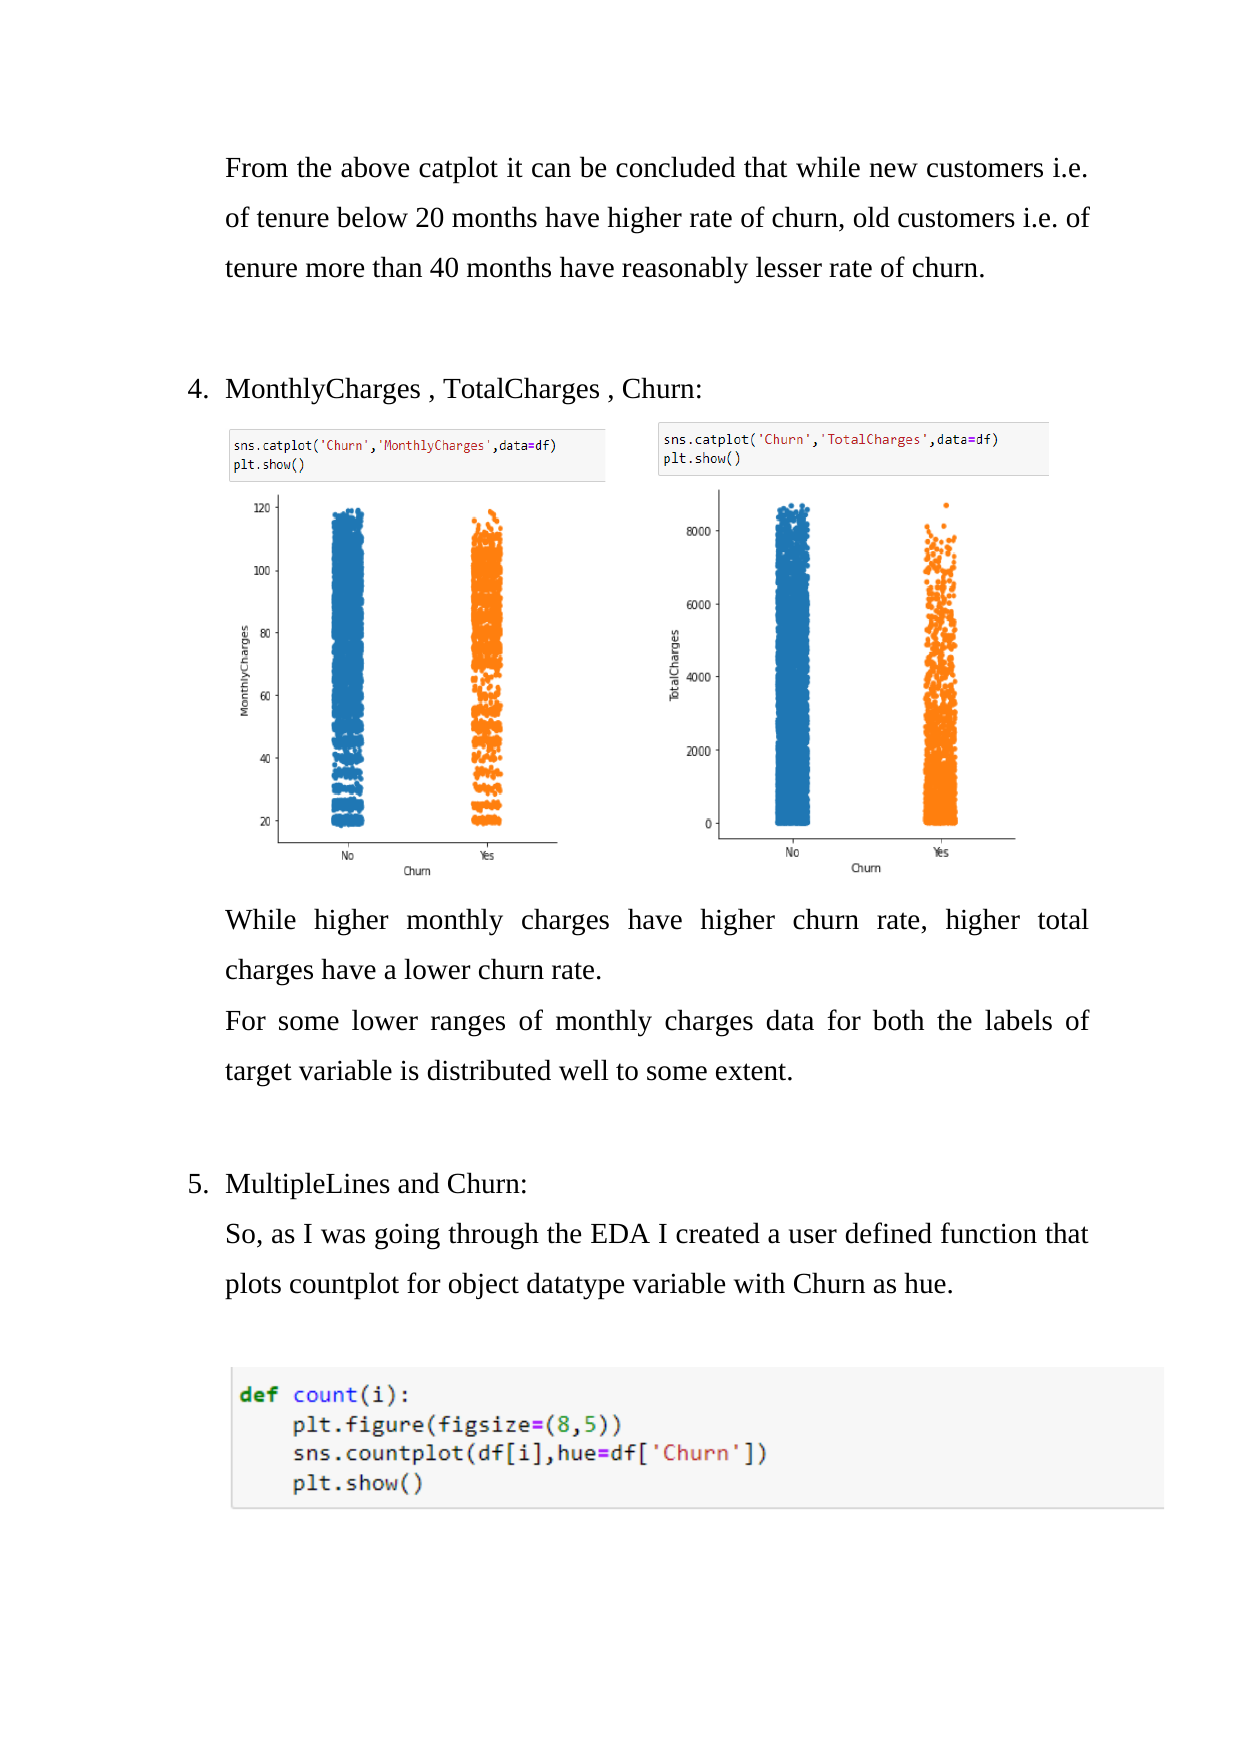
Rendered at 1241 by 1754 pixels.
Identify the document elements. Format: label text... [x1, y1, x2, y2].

picture [225, 428, 606, 886]
list So, as I was going through the EDA I created a user defined function that plots countplot for object datatype variable with Churn as hue. [225, 1216, 1090, 1300]
picture [225, 1367, 1165, 1525]
list For some lower ranges of monthly charges data for both the labels of target variable is distributed well to some extent. [225, 1003, 1090, 1086]
picture [656, 422, 1049, 886]
list From the above catplot it can be concluded that while new customers i.e. of tenure below 20 months have higher rate of churn, old customers i.e. of tenure more than 40 months have reasonably lesser rate of churn. [225, 150, 1090, 284]
list While higher monthly charges have higher churn rate, higher total charges have a lower churn rate. [225, 902, 1090, 986]
list MultipleLines and Churn: [187, 1166, 1090, 1199]
list MonthlyCharges , TotalCharges , Churn: [187, 372, 1090, 405]
